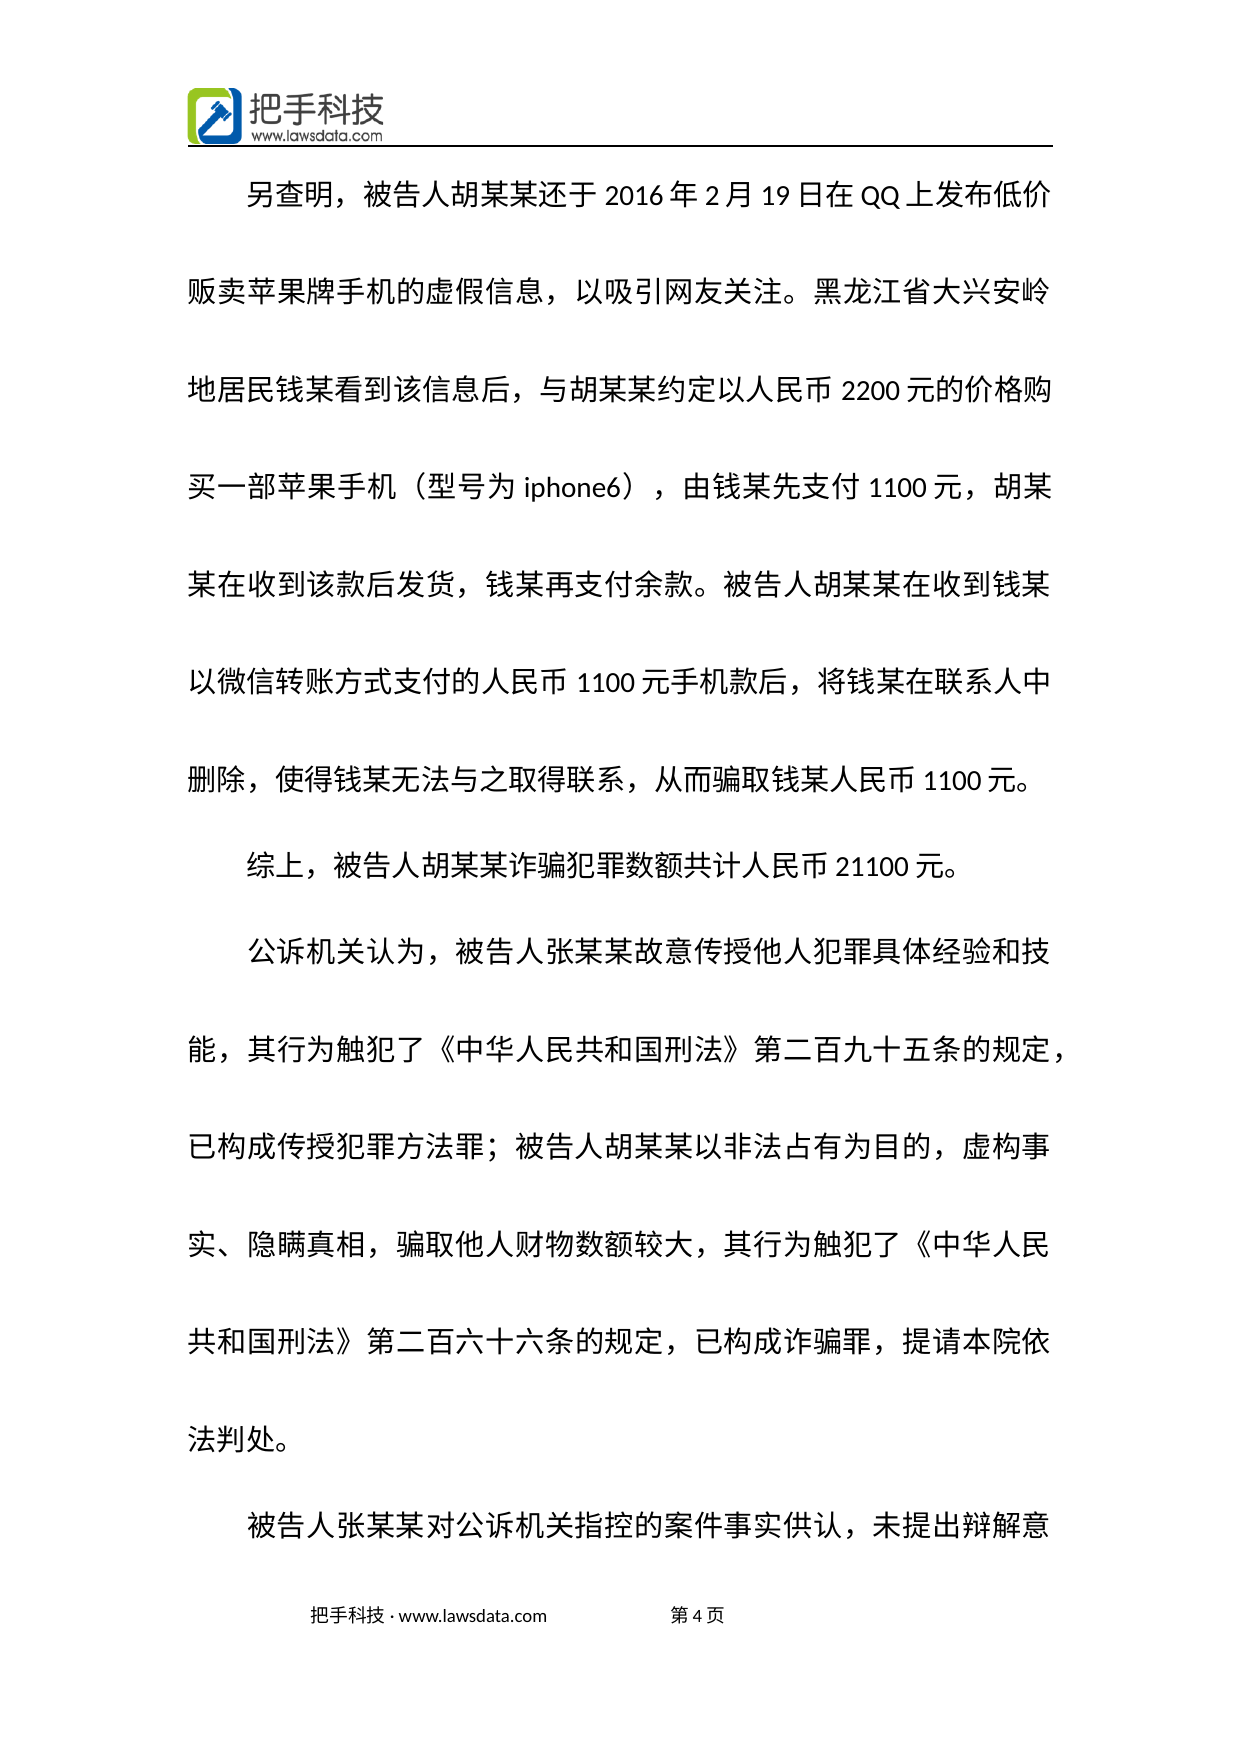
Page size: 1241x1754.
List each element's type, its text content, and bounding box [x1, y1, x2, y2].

text 被告人张某某对公诉机关指控的案件事实供认，未提出辩解意见；其辩护人宋兰波辩护称，被告人张某某归案后如实供述自己的犯罪事实，具有坦白情节，且无前科劣迹，认罪、悔罪，建议法庭对其判处缓刑。 [187, 1491, 1053, 1556]
text 另查明，被告人胡某某还于2016年2月19日在QQ上发布低价贩卖苹果牌手机的虚假信息，以吸引网友关注。黑龙江省大兴安岭地居民钱某看到该信息后，与胡某某约定以人民币2200元的价格购买一部苹果手机（型号为iphone6），由钱某先支付1100元，胡某某在收到该款后发货，钱某再支付余款。被告人胡某某在收到钱某以微信转账方式支付的人民币1100元手机款后，将钱某在联系人中删除，使得钱某无法与之取得联系，从而骗取钱某人民币1100元。 [187, 160, 1053, 810]
text 综上，被告人胡某某诈骗犯罪数额共计人民币21100元。 [187, 831, 1053, 896]
picture [187, 88, 384, 144]
text 公诉机关认为，被告人张某某故意传授他人犯罪具体经验和技能，其行为触犯了《中华人民共和国刑法》第二百九十五条的规定，已构成传授犯罪方法罪；被告人胡某某以非法占有为目的，虚构事实、隐瞒真相，骗取他人财物数额较大，其行为触犯了《中华人民共和国刑法》第二百六十六条的规定，已构成诈骗罪，提请本院依法判处。 [187, 917, 1053, 1470]
